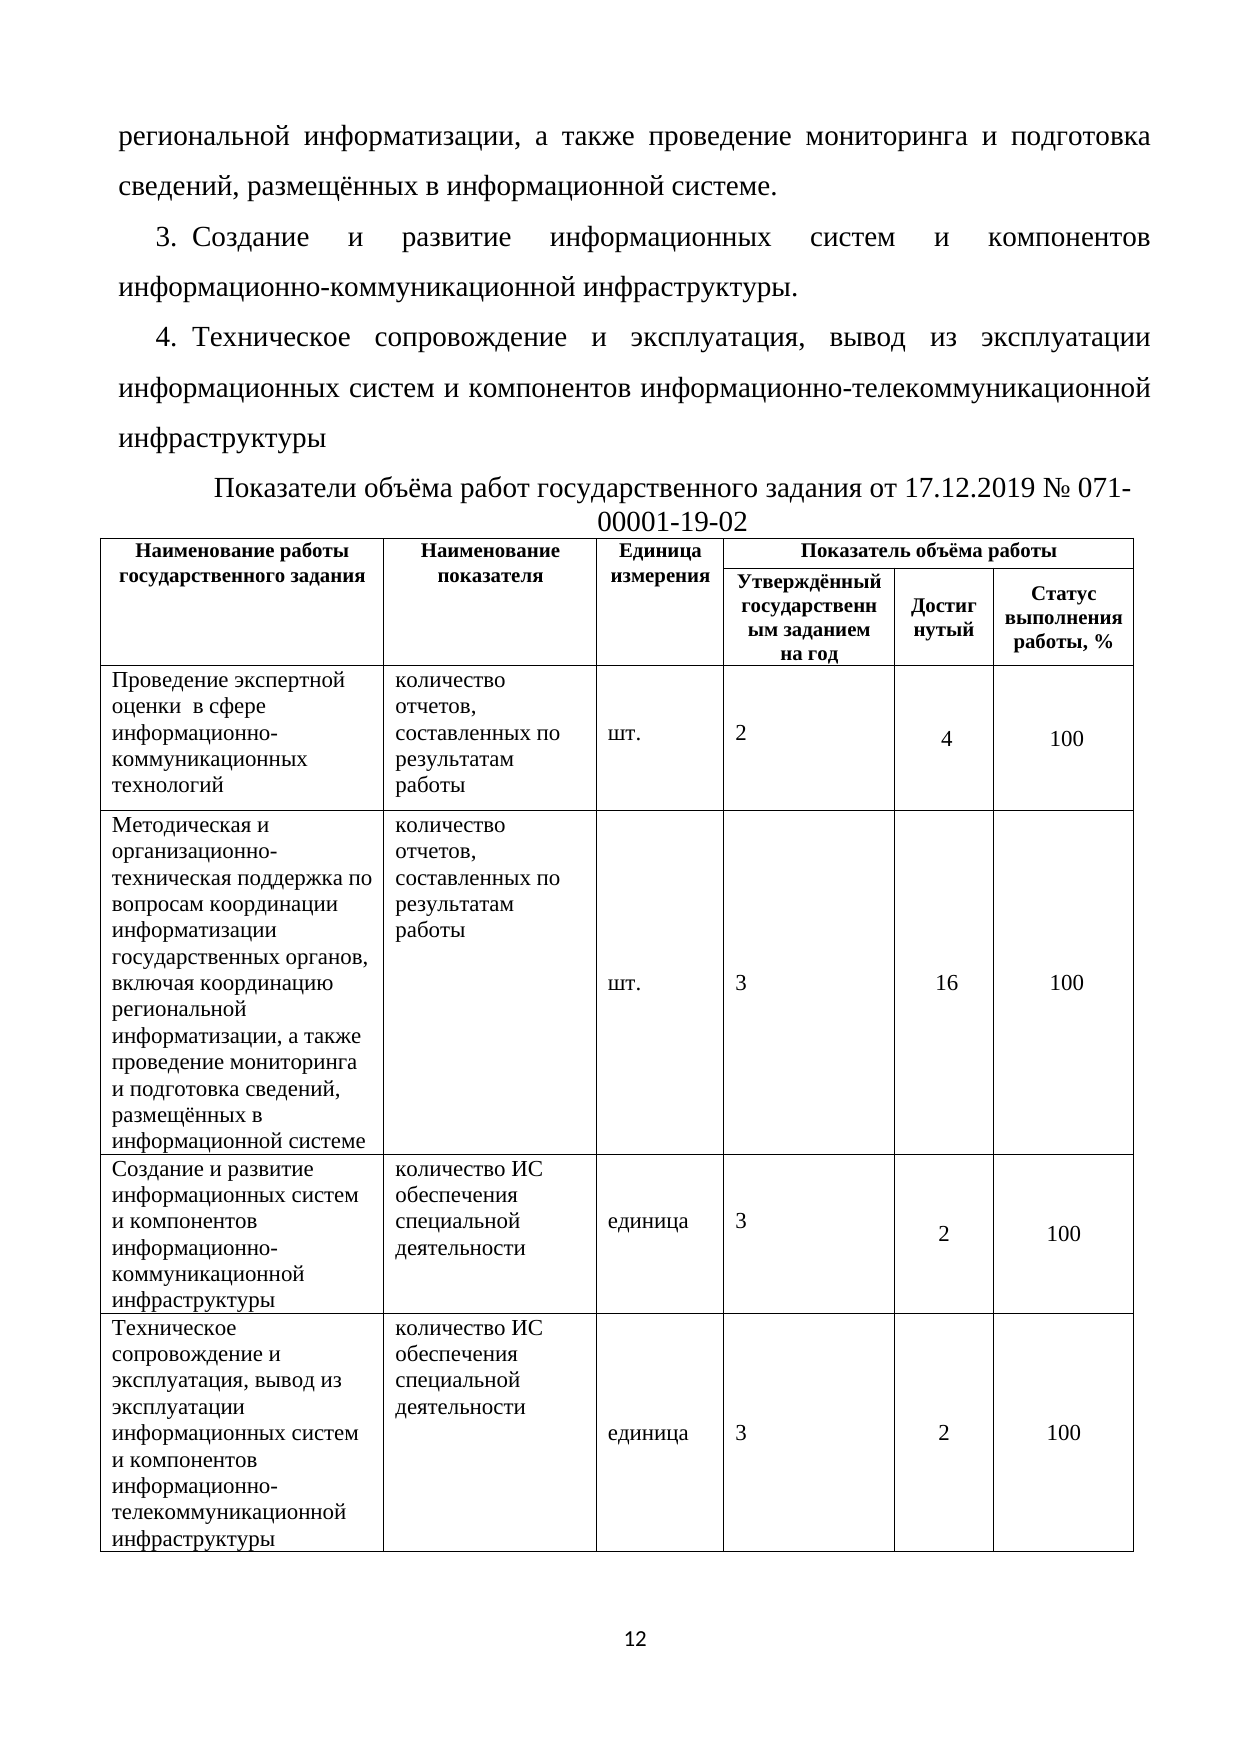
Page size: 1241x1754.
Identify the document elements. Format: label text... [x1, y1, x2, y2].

table_cell единица [597, 1314, 723, 1551]
list Показатели объёма работ государственного задания от 17.12.2019 № 071-00001-19-02 [193, 470, 1152, 537]
table_cell 100 [994, 811, 1133, 1154]
table_cell Техническое сопровождение и эксплуатация, вывод из эксплуатации информационных систем и компонентов информационно-телекоммуникационной инфраструктуры [101, 1314, 383, 1551]
table_cell количество ИС обеспечения специальной деятельности [384, 1314, 596, 1551]
table_cell 3 [724, 1314, 894, 1551]
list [118, 118, 1152, 202]
table_cell Методическая и организационно-техническая поддержка по вопросам координации информатизации государственных органов, включая координацию региональной информатизации, а также проведение мониторинга и подготовка сведений, размещённых в информационной системе [101, 811, 383, 1154]
table_cell шт. [597, 811, 723, 1154]
table_header Наименование работы государственного задания [101, 539, 383, 665]
table_cell Проведение экспертной оценки в сфере информационно-коммуникационных технологий [101, 666, 383, 810]
list Техническое сопровождение и эксплуатация, вывод из эксплуатации информационных систем и компонентов информационно-телекоммуникационной инфраструктуры [118, 319, 1152, 453]
table_cell 2 [895, 1314, 993, 1551]
table_cell количество ИС обеспечения специальной деятельности [384, 1155, 596, 1313]
table_cell 16 [895, 811, 993, 1154]
table_cell 4 [895, 666, 993, 810]
table_cell единица [597, 1155, 723, 1313]
table_header Единица измерения [597, 539, 723, 665]
table_cell 2 [724, 666, 894, 810]
table_cell количество отчетов, составленных по результатам работы [384, 811, 596, 1154]
table_header Показатель объёма работы [724, 539, 1133, 568]
table_cell 2 [895, 1155, 993, 1313]
table_cell 3 [724, 1155, 894, 1313]
list Создание и развитие информационных систем и компонентов информационно-коммуникационной инфраструктуры. [118, 219, 1152, 303]
table_header Наименование показателя [384, 539, 596, 665]
table_cell 100 [994, 1155, 1133, 1313]
table_cell 100 [994, 666, 1133, 810]
table_cell Утверждённый государственным заданием на год [724, 569, 894, 665]
table_cell Достигнутый [895, 569, 993, 665]
table_cell количество отчетов, составленных по результатам работы [384, 666, 596, 810]
table_cell шт. [597, 666, 723, 810]
table_cell 3 [724, 811, 894, 1154]
table_cell Создание и развитие информационных систем и компонентов информационно-коммуникационной инфраструктуры [101, 1155, 383, 1313]
table_cell 100 [994, 1314, 1133, 1551]
table_cell Статус выполнения работы, % [994, 569, 1133, 665]
